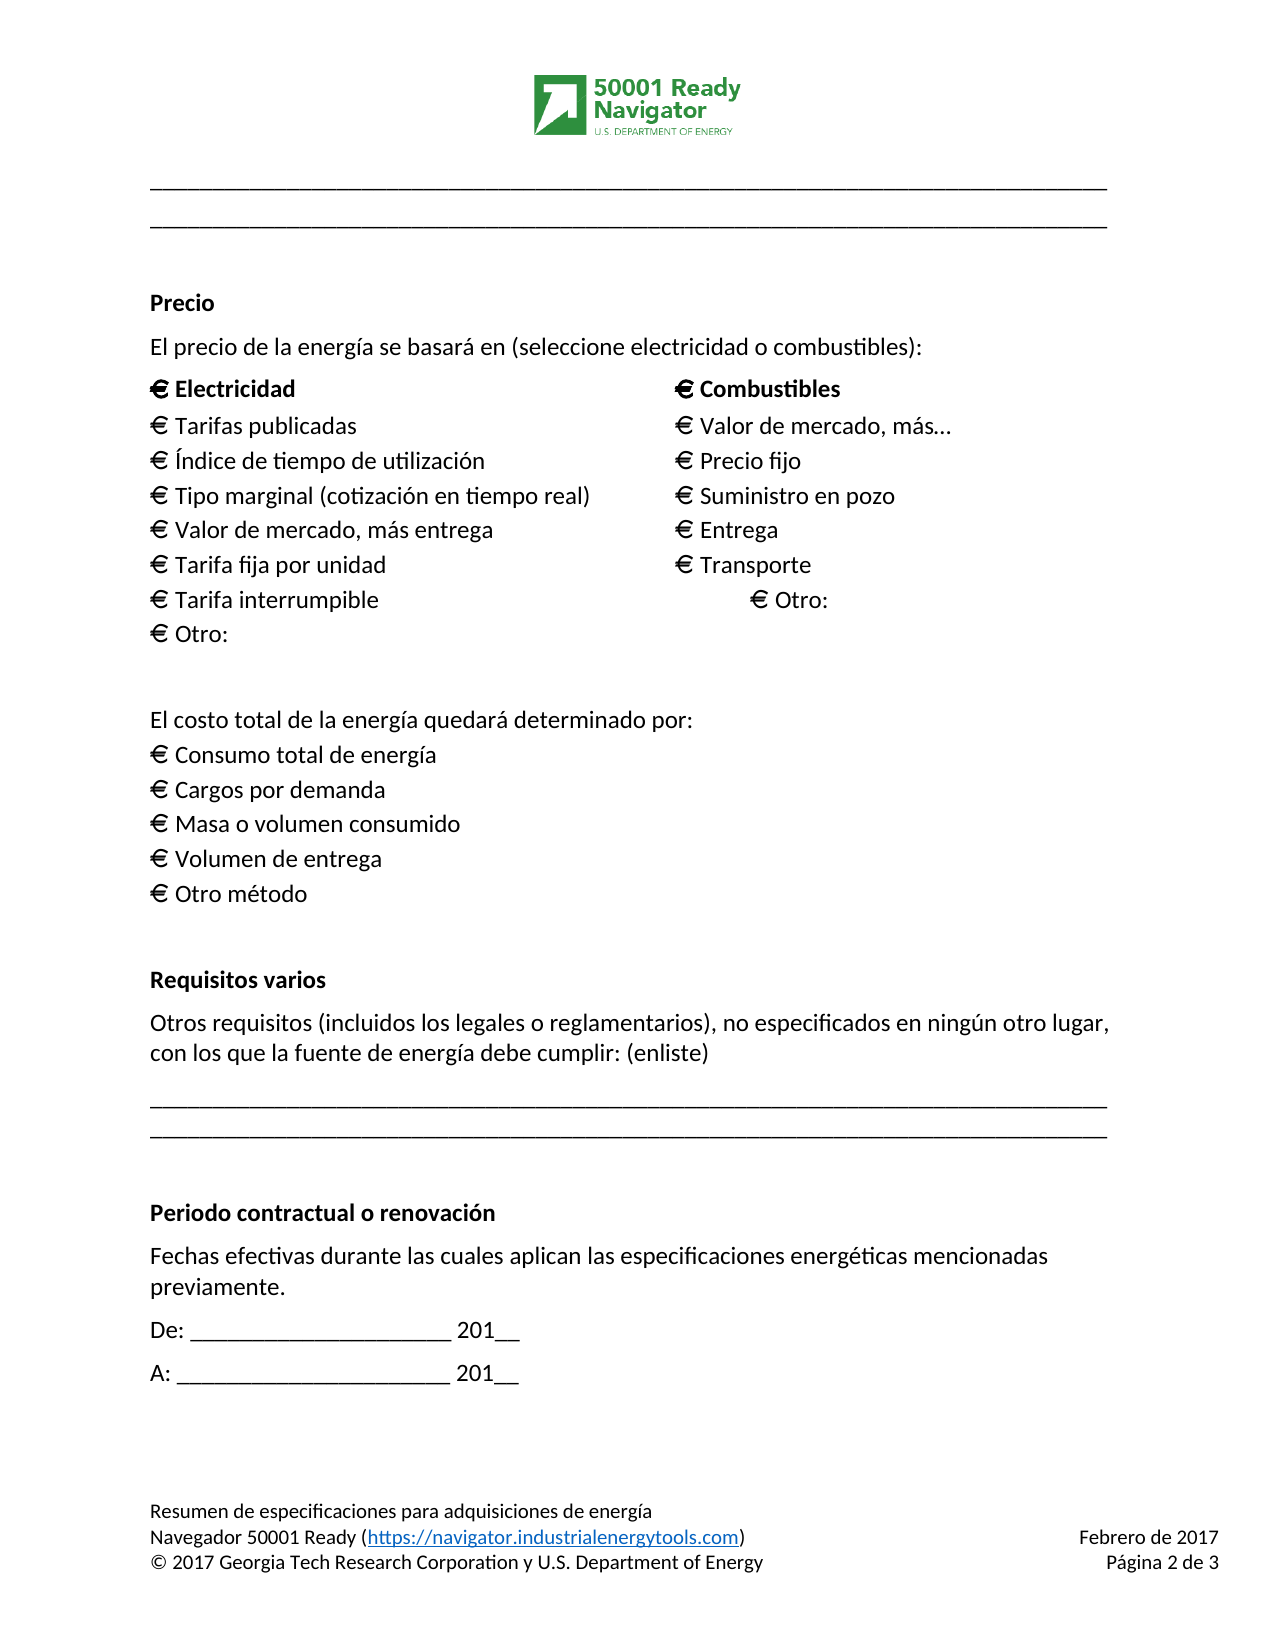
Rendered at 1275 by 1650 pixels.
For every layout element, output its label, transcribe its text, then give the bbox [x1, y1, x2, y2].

text Volumen de entrega [150, 843, 1125, 874]
text Requisitos varios [150, 964, 1125, 994]
text El precio de la energía se basará en (seleccione electricidad o combustibles): [150, 331, 1125, 361]
text _____________________________________________________________________________ [150, 1081, 1125, 1111]
text Precio [150, 288, 1125, 318]
text _____________________________________________________________________________ [150, 202, 1125, 232]
text De: _____________________ 201__ [150, 1314, 1125, 1344]
text Consumo total de energía [150, 739, 1125, 770]
text Otro método [150, 878, 1125, 908]
text Valor de mercado, más entrega Entrega [150, 514, 1125, 545]
text Tarifa interrumpible Otro: [150, 584, 1125, 614]
text _____________________________________________________________________________ [150, 163, 1125, 193]
text Cargos por demanda [150, 774, 1125, 804]
text Tarifa fija por unidad Transporte [150, 549, 1125, 580]
text _____________________________________________________________________________ [150, 1111, 1125, 1142]
picture [534, 75, 741, 135]
text El costo total de la energía quedará determinado por: [150, 704, 1125, 735]
text Otros requisitos (incluidos los legales o reglamentarios), no especificados en ningún otro lugar, con los que la fuente de energía debe cumplir: (enliste) [150, 1007, 1125, 1068]
text Índice de tiempo de utilización Precio fijo [150, 445, 1125, 476]
text Electricidad Combustibles [150, 374, 1125, 404]
text Masa o volumen consumido [150, 809, 1125, 839]
text Tipo marginal (cotización en tiempo real) Suministro en pozo [150, 480, 1125, 510]
text Periodo contractual o renovación [150, 1197, 1125, 1228]
text Otro: [150, 618, 1125, 649]
text A: ______________________ 201__ [150, 1357, 1125, 1387]
text Fechas efectivas durante las cuales aplican las especificaciones energéticas mencionadas previamente. [150, 1240, 1125, 1301]
text Tarifas publicadas Valor de mercado, más… [150, 410, 1125, 441]
